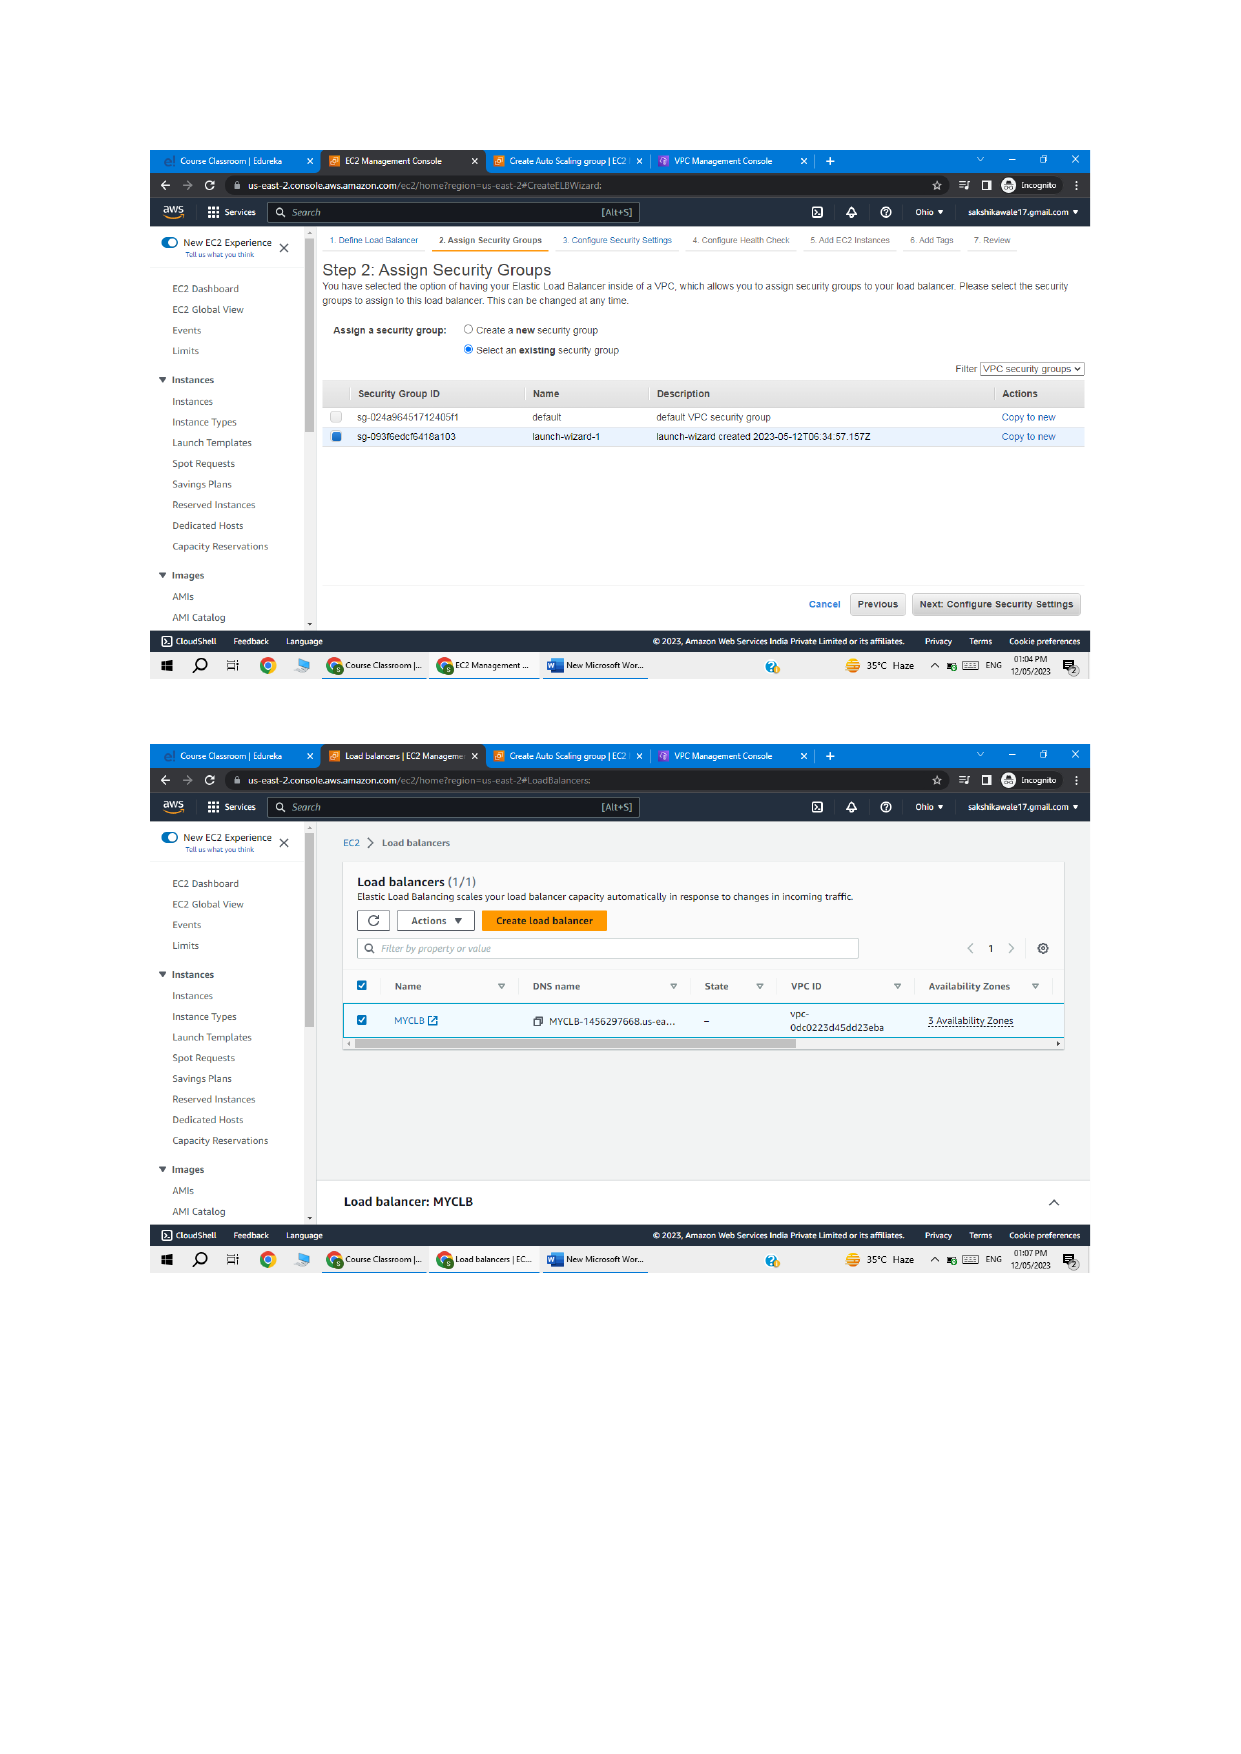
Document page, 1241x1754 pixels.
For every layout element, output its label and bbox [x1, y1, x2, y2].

picture [150, 150, 1091, 679]
picture [150, 744, 1091, 1273]
